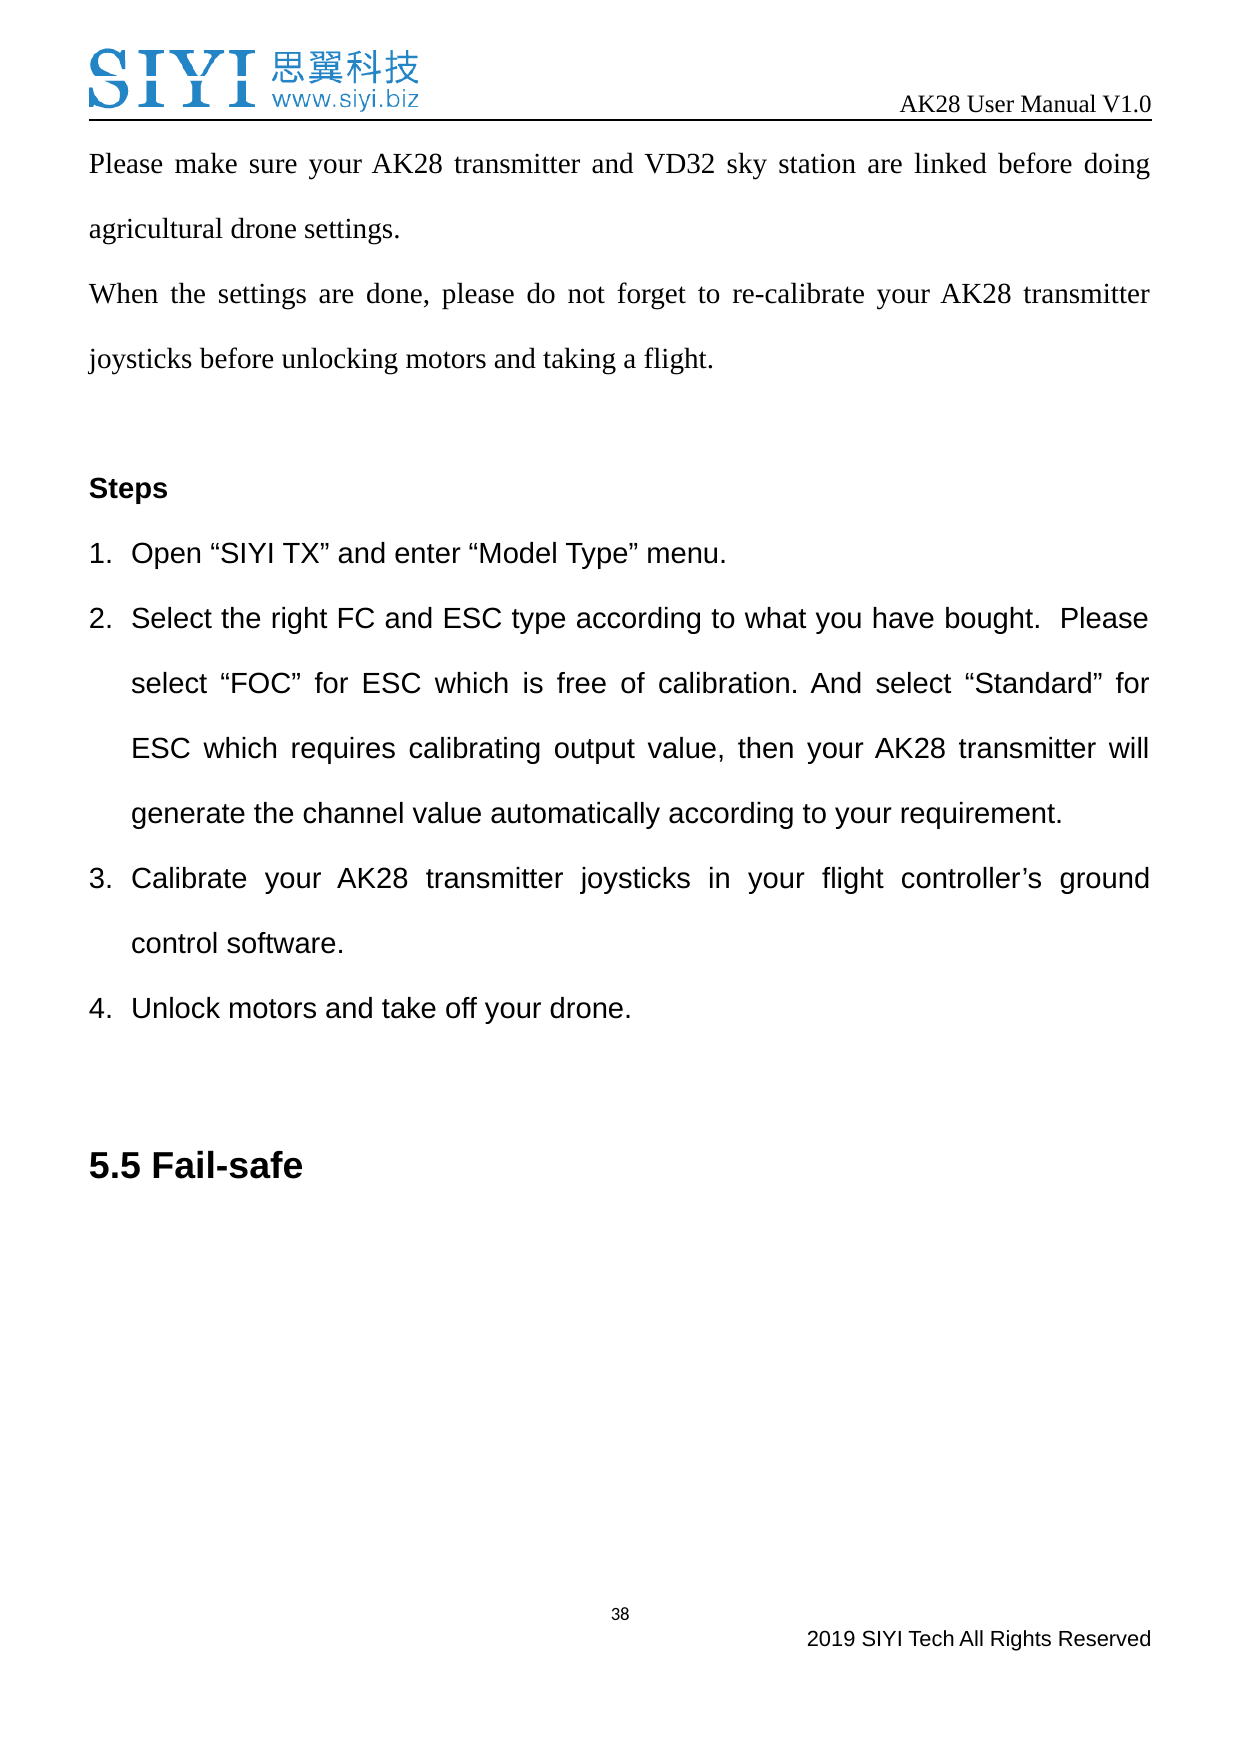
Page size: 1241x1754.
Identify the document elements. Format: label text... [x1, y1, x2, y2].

list Select the right FC and ESC type according to what you have bought. Please select “FOC” for ESC which is free of calibration. And select “Standard” for ESC which requires calibrating output value, then your AK28 transmitter will generate the channel value automatically according to your requirement. [89, 586, 1152, 846]
list Open “SIYI TX” and enter “Model Type” menu. [89, 521, 1152, 586]
text When the settings are done, please do not forget to re-calibrate your AK28 transmitter joysticks before unlocking motors and taking a flight. [89, 261, 1152, 391]
text Steps [89, 456, 1152, 521]
list Unlock motors and take off your drone. [89, 976, 1152, 1041]
picture [88, 48, 419, 112]
subtitle 5.5 Fail-safe [89, 1133, 1152, 1198]
list Calibrate your AK28 transmitter joysticks in your flight controller’s ground control software. [89, 846, 1152, 976]
text Please make sure your AK28 transmitter and VD32 sky station are linked before doing agricultural drone settings. [89, 131, 1152, 261]
